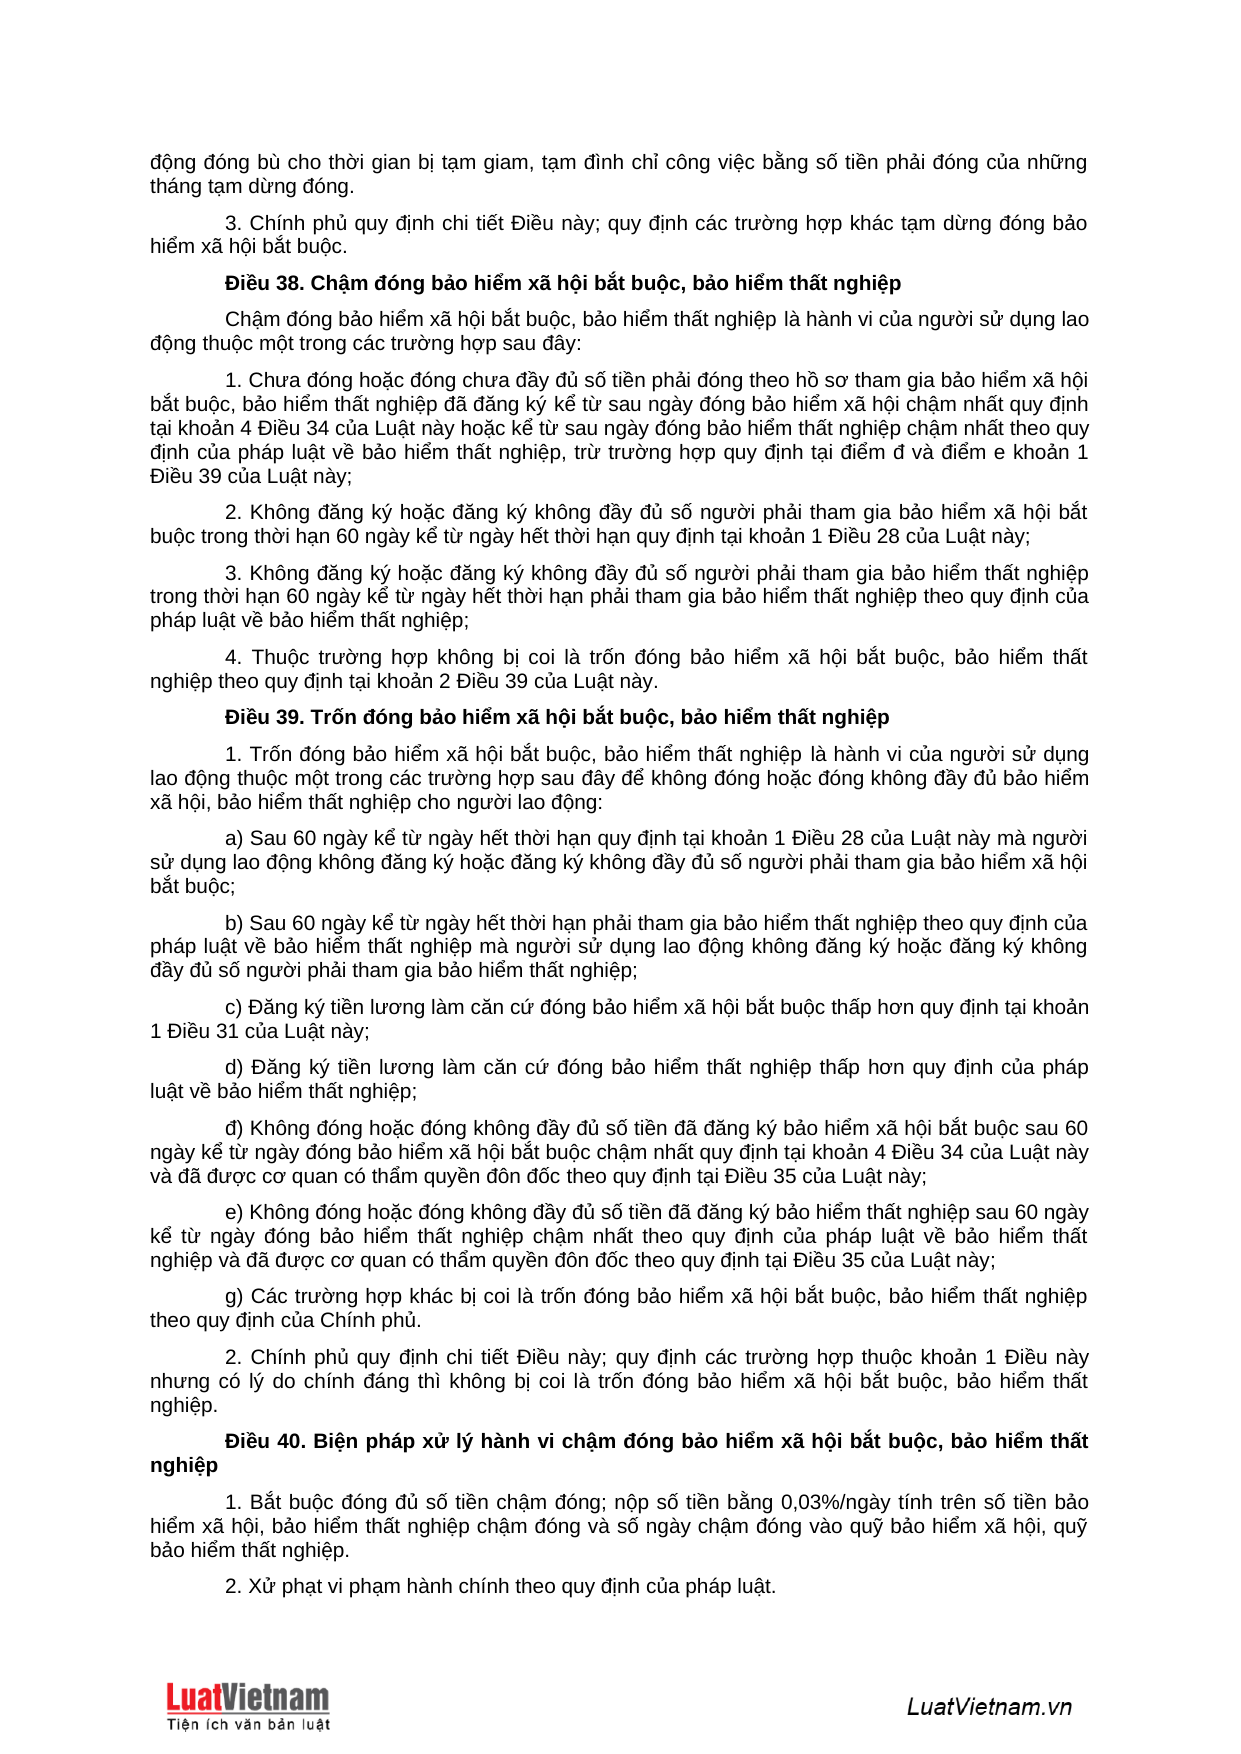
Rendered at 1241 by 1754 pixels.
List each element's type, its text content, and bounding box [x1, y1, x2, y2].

text 3. Chính phủ quy định chi tiết Điều này; quy định các trường hợp khác tạm dừng đóng bảo hiểm xã hội bắt buộc. [150, 210, 1090, 258]
text 2. Xử phạt vi phạm hành chính theo quy định của pháp luật. [150, 1574, 1090, 1598]
text 1. Trốn đóng bảo hiểm xã hội bắt buộc, bảo hiểm thất nghiệp là hành vi của người sử dụng lao động thuộc một trong các trường hợp sau đây để không đóng hoặc đóng không đầy đủ bảo hiểm xã hội, bảo hiểm thất nghiệp cho người lao động: [150, 742, 1090, 813]
text Điều 40. Biện pháp xử lý hành vi chậm đóng bảo hiểm xã hội bắt buộc, bảo hiểm thất nghiệp [150, 1429, 1090, 1477]
text 2. Chính phủ quy định chi tiết Điều này; quy định các trường hợp thuộc khoản 1 Điều này nhưng có lý do chính đáng thì không bị coi là trốn đóng bảo hiểm xã hội bắt buộc, bảo hiểm thất nghiệp. [150, 1345, 1090, 1417]
text b) Sau 60 ngày kể từ ngày hết thời hạn phải tham gia bảo hiểm thất nghiệp theo quy định của pháp luật về bảo hiểm thất nghiệp mà người sử dụng lao động không đăng ký hoặc đăng ký không đầy đủ số người phải tham gia bảo hiểm thất nghiệp; [150, 910, 1090, 982]
text Điều 38. Chậm đóng bảo hiểm xã hội bắt buộc, bảo hiểm thất nghiệp [150, 271, 1090, 295]
text 1. Bắt buộc đóng đủ số tiền chậm đóng; nộp số tiền bằng 0,03%/ngày tính trên số tiền bảo hiểm xã hội, bảo hiểm thất nghiệp chậm đóng và số ngày chậm đóng vào quỹ bảo hiểm xã hội, quỹ bảo hiểm thất nghiệp. [150, 1489, 1090, 1561]
text Điều 39. Trốn đóng bảo hiểm xã hội bắt buộc, bảo hiểm thất nghiệp [150, 705, 1090, 729]
text đ) Không đóng hoặc đóng không đầy đủ số tiền đã đăng ký bảo hiểm xã hội bắt buộc sau 60 ngày kể từ ngày đóng bảo hiểm xã hội bắt buộc chậm nhất quy định tại khoản 4 Điều 34 của Luật này và đã được cơ quan có thẩm quyền đôn đốc theo quy định tại Điều 35 của Luật này; [150, 1116, 1090, 1187]
text 1. Chưa đóng hoặc đóng chưa đầy đủ số tiền phải đóng theo hồ sơ tham gia bảo hiểm xã hội bắt buộc, bảo hiểm thất nghiệp đã đăng ký kể từ sau ngày đóng bảo hiểm xã hội chậm nhất quy định tại khoản 4 Điều 34 của Luật này hoặc kể từ sau ngày đóng bảo hiểm thất nghiệp chậm nhất theo quy định của pháp luật về bảo hiểm thất nghiệp, trừ trường hợp quy định tại điểm đ và điểm e khoản 1 Điều 39 của Luật này; [150, 368, 1090, 487]
text 3. Không đăng ký hoặc đăng ký không đầy đủ số người phải tham gia bảo hiểm thất nghiệp trong thời hạn 60 ngày kể từ ngày hết thời hạn phải tham gia bảo hiểm thất nghiệp theo quy định của pháp luật về bảo hiểm thất nghiệp; [150, 560, 1090, 632]
text d) Đăng ký tiền lương làm căn cứ đóng bảo hiểm thất nghiệp thấp hơn quy định của pháp luật về bảo hiểm thất nghiệp; [150, 1055, 1090, 1103]
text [150, 150, 1090, 198]
text a) Sau 60 ngày kể từ ngày hết thời hạn quy định tại khoản 1 Điều 28 của Luật này mà người sử dụng lao động không đăng ký hoặc đăng ký không đầy đủ số người phải tham gia bảo hiểm xã hội bắt buộc; [150, 826, 1090, 898]
text g) Các trường hợp khác bị coi là trốn đóng bảo hiểm xã hội bắt buộc, bảo hiểm thất nghiệp theo quy định của Chính phủ. [150, 1284, 1090, 1332]
text Chậm đóng bảo hiểm xã hội bắt buộc, bảo hiểm thất nghiệp là hành vi của người sử dụng lao động thuộc một trong các trường hợp sau đây: [150, 307, 1090, 355]
text e) Không đóng hoặc đóng không đầy đủ số tiền đã đăng ký bảo hiểm thất nghiệp sau 60 ngày kể từ ngày đóng bảo hiểm thất nghiệp chậm nhất theo quy định của pháp luật về bảo hiểm thất nghiệp và đã được cơ quan có thẩm quyền đôn đốc theo quy định tại Điều 35 của Luật này; [150, 1200, 1090, 1272]
text 2. Không đăng ký hoặc đăng ký không đầy đủ số người phải tham gia bảo hiểm xã hội bắt buộc trong thời hạn 60 ngày kể từ ngày hết thời hạn quy định tại khoản 1 Điều 28 của Luật này; [150, 500, 1090, 548]
picture [150, 1660, 1091, 1754]
text 4. Thuộc trường hợp không bị coi là trốn đóng bảo hiểm xã hội bắt buộc, bảo hiểm thất nghiệp theo quy định tại khoản 2 Điều 39 của Luật này. [150, 645, 1090, 693]
text c) Đăng ký tiền lương làm căn cứ đóng bảo hiểm xã hội bắt buộc thấp hơn quy định tại khoản 1 Điều 31 của Luật này; [150, 995, 1090, 1043]
